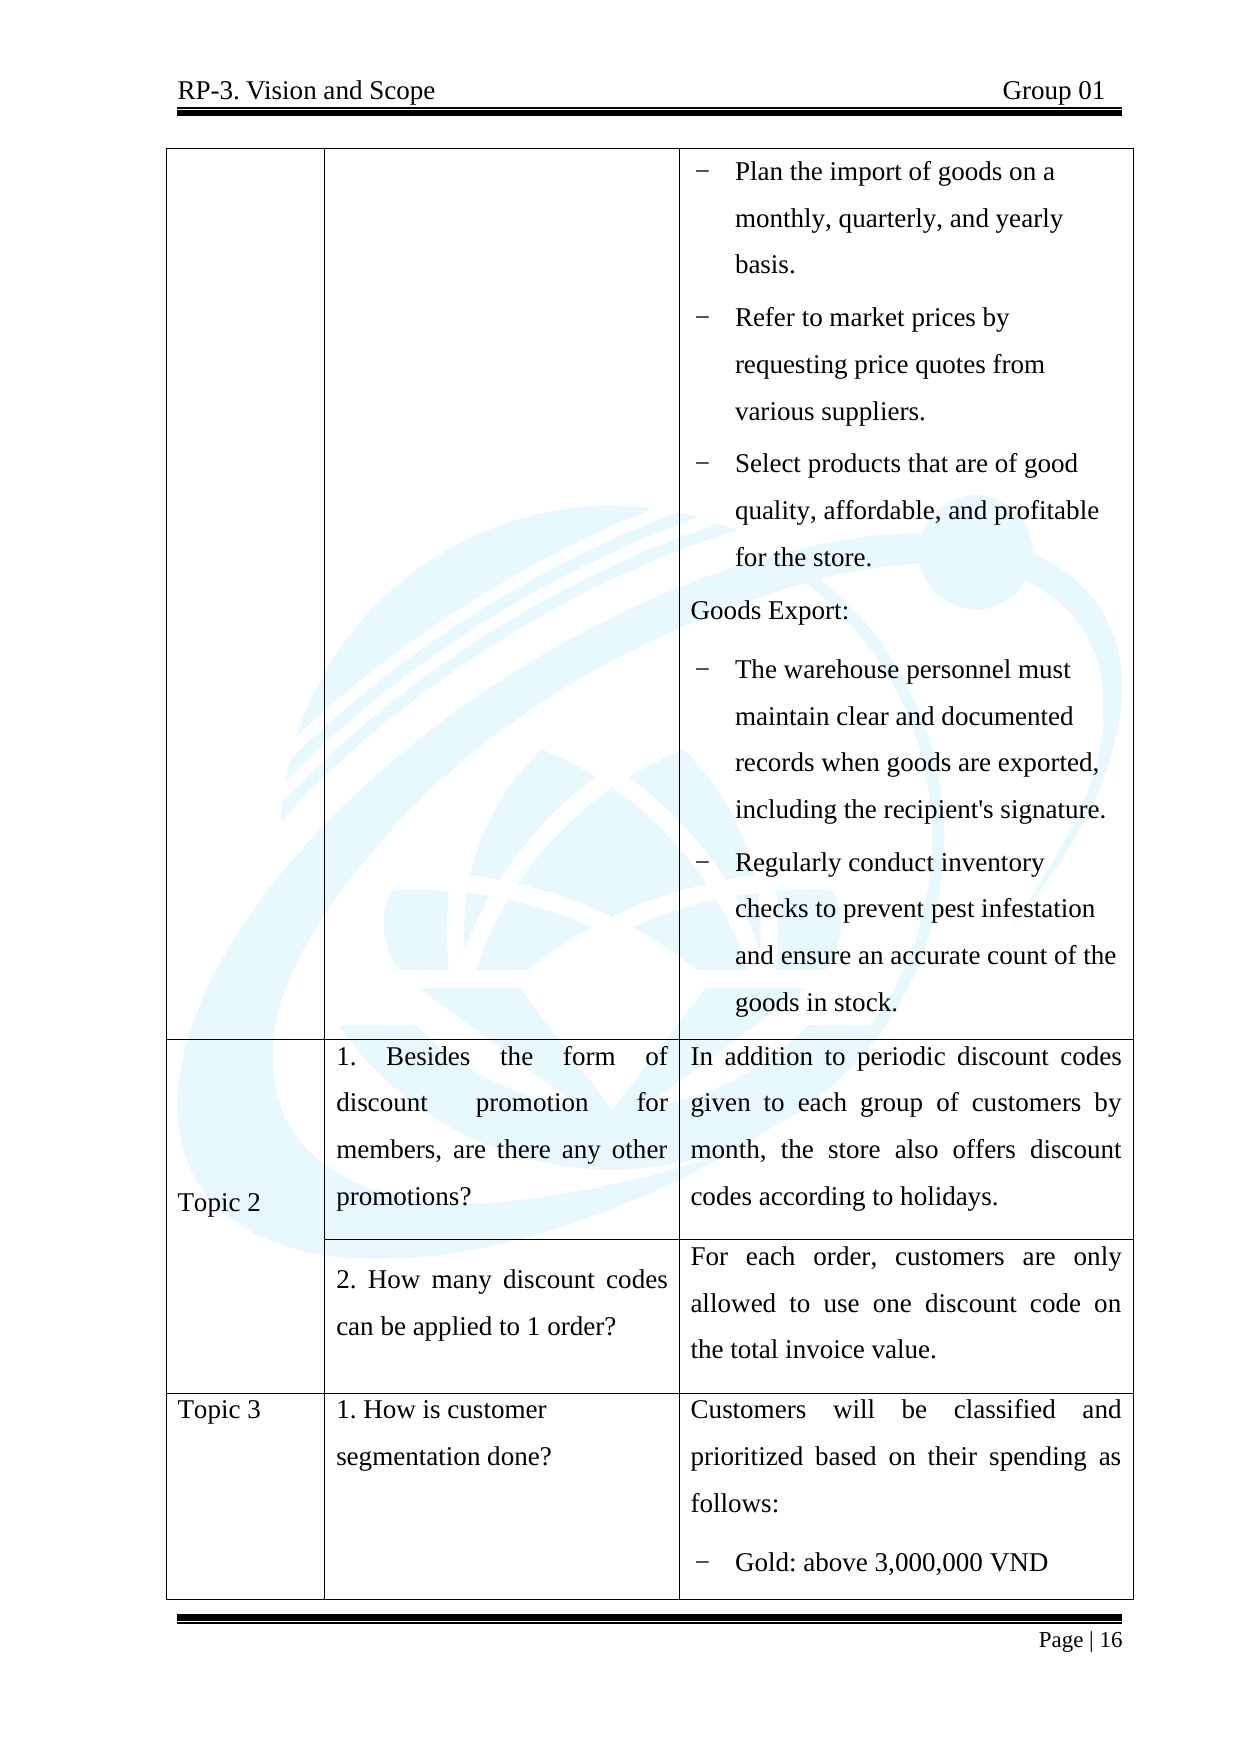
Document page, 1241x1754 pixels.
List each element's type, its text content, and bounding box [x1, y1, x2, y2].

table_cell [680, 1394, 1133, 1599]
table_cell In addition to periodic discount codes given to each group of customers by month, the store also offers discount codes according to holidays. [680, 1040, 1133, 1239]
table_cell For each order, customers are only allowed to use one discount code on the total invoice value. [680, 1240, 1133, 1392]
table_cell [325, 1394, 679, 1599]
table_cell 2. How many discount codes can be applied to 1 order? [325, 1240, 679, 1392]
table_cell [680, 149, 1133, 1039]
table_cell 1. Besides the form of discount promotion for members, are there any other promotions? [325, 1040, 679, 1239]
table_cell Topic 2 [167, 1040, 324, 1392]
table_cell Topic 3 [167, 1394, 324, 1599]
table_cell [325, 149, 679, 1039]
